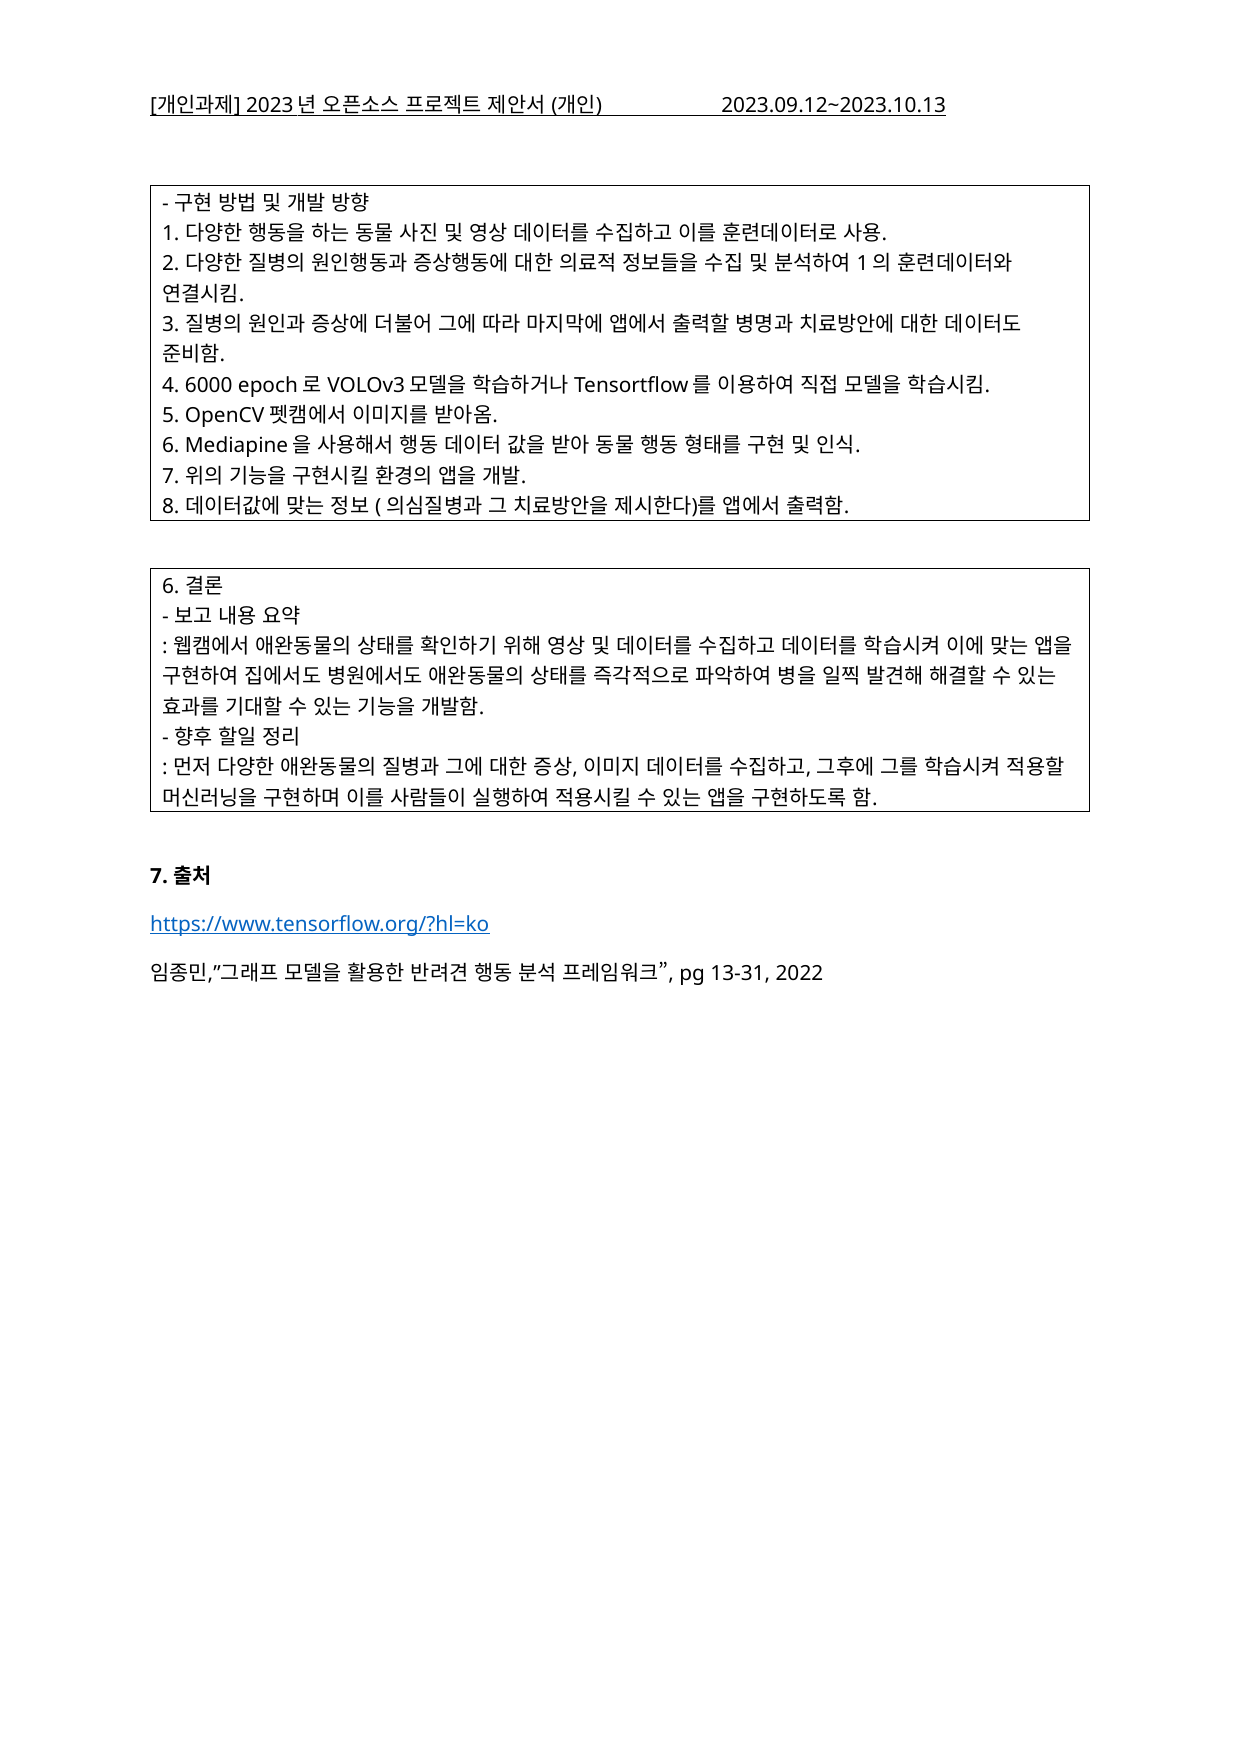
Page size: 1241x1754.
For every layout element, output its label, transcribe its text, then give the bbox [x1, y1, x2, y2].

text 7. 출처 [150, 859, 1090, 890]
table_header 6. 결론 - 보고 내용 요약 : 웹캠에서 애완동물의 상태를 확인하기 위해 영상 및 데이터를 수집하고 데이터를 학습시켜 이에 맞는 앱을 구현하여 집에서도 병원에서도 애완동물의 상태를 즉각적으로 파악하여 병을 일찍 발견해 해결할 수 있는 효과를 기대할 수 있는 기능을 개발함. - 향후 할일 정리 : 먼저 다양한 애완동물의 질병과 그에 대한 증상, 이미지 데이터를 수집하고, 그후에 그를 학습시켜 적용할 머신러닝을 구현하며 이를 사람들이 실행하여 적용시킬 수 있는 앱을 구현하도록 함. [151, 569, 1089, 811]
text https://www.tensorflow.org/?hl=ko [150, 909, 1090, 937]
text 임종민,”그래프 모델을 활용한 반려견 행동 분석 프레임워크”, pg 13-31, 2022 [150, 956, 1090, 987]
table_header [151, 186, 1089, 519]
